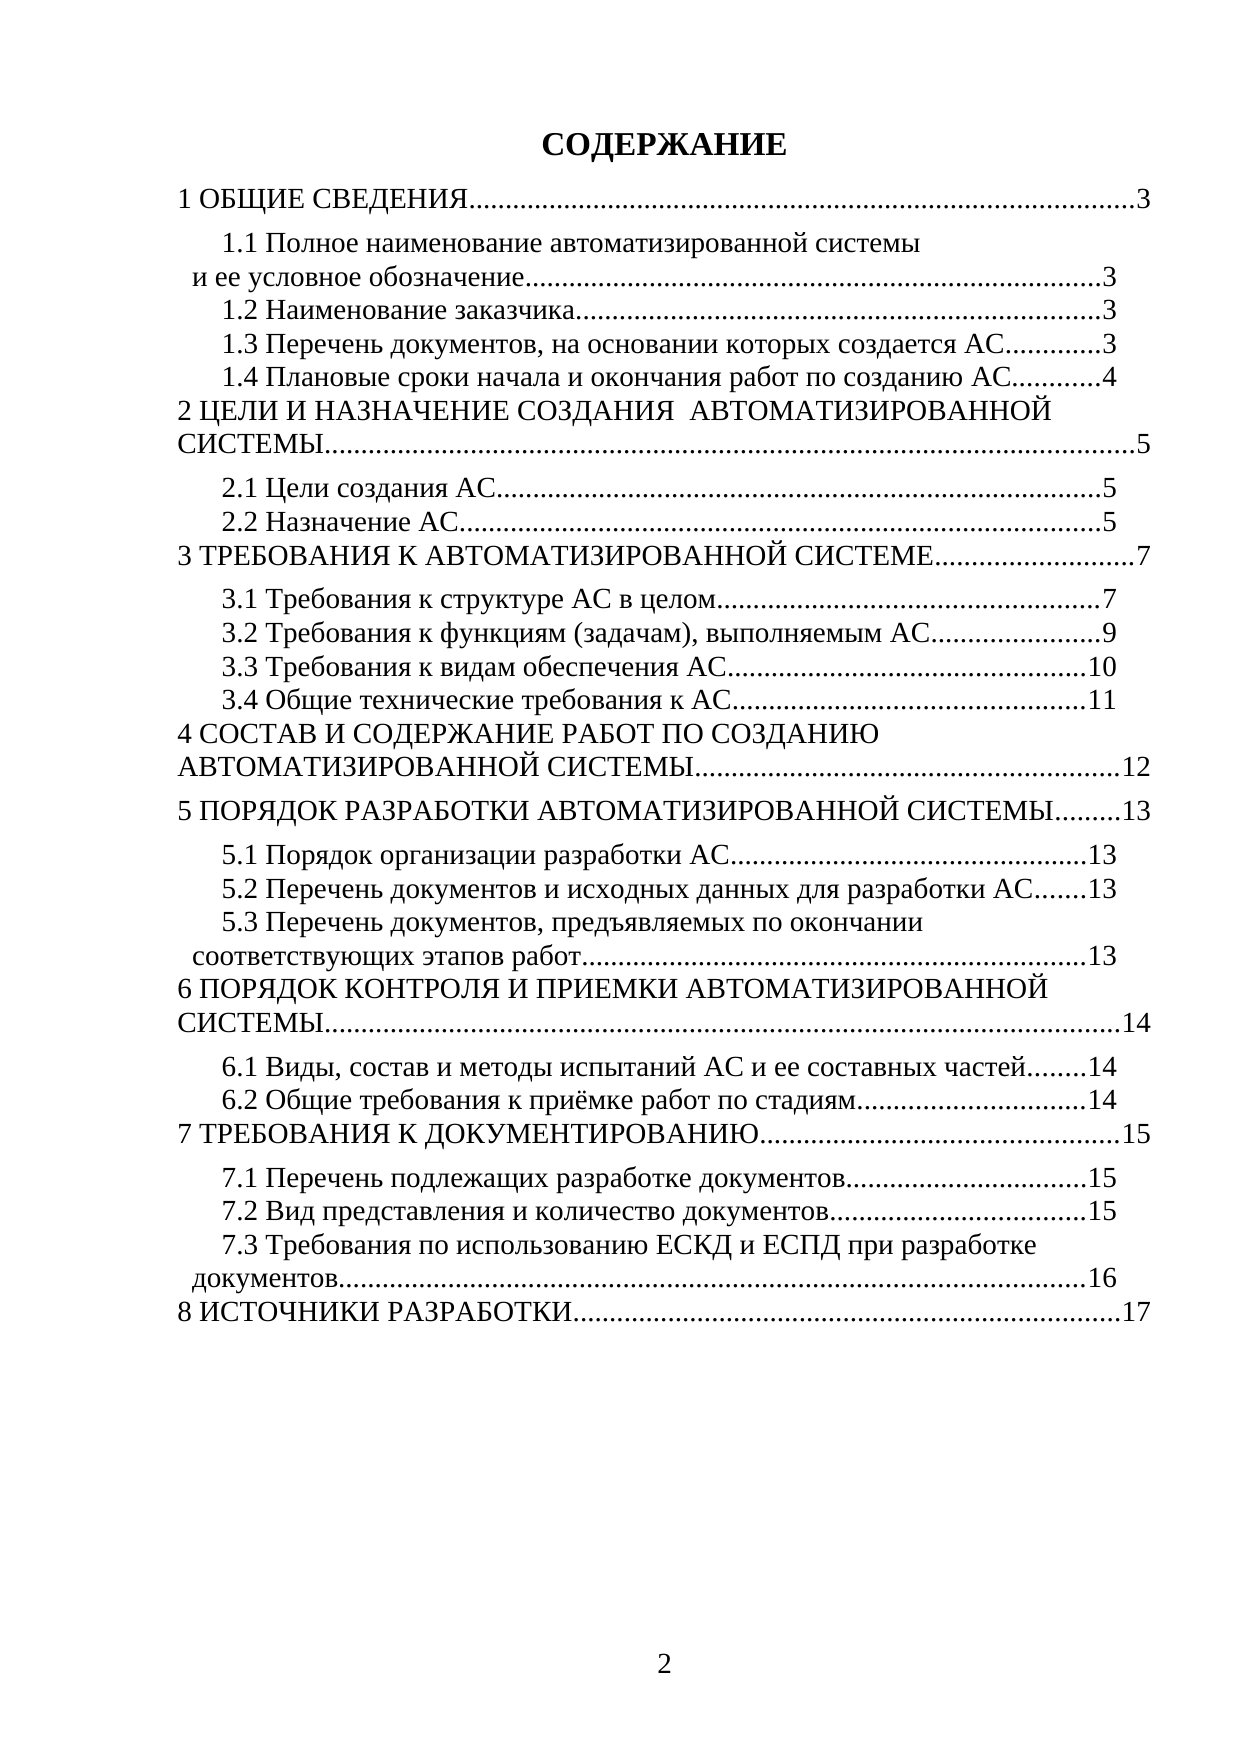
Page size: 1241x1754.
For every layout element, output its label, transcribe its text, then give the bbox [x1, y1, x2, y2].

text 1.3 Перечень документов, на основании которых создается АС 3 [192, 326, 1152, 359]
text 7.2 Вид представления и количество документов 15 [192, 1193, 1152, 1227]
text 1.4 Плановые сроки начала и окончания работ по созданию АС 4 [192, 359, 1152, 393]
text СОДЕРЖАНИЕ [177, 124, 1152, 162]
text 7 ТРЕБОВАНИЯ К ДОКУМЕНТИРОВАНИЮ 15 [177, 1116, 1152, 1149]
text 2.2 Назначение АС 5 [192, 504, 1152, 538]
text 7.3 Требования по использованию ЕСКД и ЕСПД при разработке документов 16 [192, 1227, 1152, 1294]
text 1 ОБЩИЕ СВЕДЕНИЯ 3 [177, 181, 1152, 215]
text 3.2 Требования к функциям (задачам), выполняемым АС 9 [192, 615, 1152, 649]
text 5.1 Порядок организации разработки АС 13 [192, 837, 1152, 871]
text 3.4 Общие технические требования к АС 11 [192, 682, 1152, 716]
text 6 ПОРЯДОК КОНТРОЛЯ И ПРИЕМКИ АВТОМАТИЗИРОВАННОЙ СИСТЕМЫ 14 [177, 971, 1152, 1038]
text 6.1 Виды, состав и методы испытаний АС и ее составных частей 14 [192, 1049, 1152, 1082]
text 1.1 Полное наименование автоматизированной системы и ее условное обозначение 3 [192, 225, 1152, 292]
text 6.2 Общие требования к приёмке работ по стадиям 14 [192, 1082, 1152, 1116]
text 4 СОСТАВ И СОДЕРЖАНИЕ РАБОТ ПО СОЗДАНИЮ АВТОМАТИЗИРОВАННОЙ СИСТЕМЫ 12 [177, 716, 1152, 783]
text 7.1 Перечень подлежащих разработке документов 15 [192, 1160, 1152, 1193]
text 5.2 Перечень документов и исходных данных для разработки АС 13 [192, 871, 1152, 904]
text 8 ИСТОЧНИКИ РАЗРАБОТКИ 17 [177, 1294, 1152, 1328]
text 1.2 Наименование заказчика 3 [192, 292, 1152, 326]
text 3.1 Требования к структуре АС в целом 7 [192, 582, 1152, 615]
text 2 ЦЕЛИ И НАЗНАЧЕНИЕ СОЗДАНИЯ АВТОМАТИЗИРОВАННОЙ СИСТЕМЫ 5 [177, 393, 1152, 460]
text 2.1 Цели создания АС 5 [192, 471, 1152, 504]
text 3 ТРЕБОВАНИЯ К АВТОМАТИЗИРОВАННОЙ СИСТЕМЕ 7 [177, 538, 1152, 571]
text 5.3 Перечень документов, предъявляемых по окончании соответствующих этапов работ 13 [192, 904, 1152, 971]
text 5 ПОРЯДОК РАЗРАБОТКИ АВТОМАТИЗИРОВАННОЙ СИСТЕМЫ 13 [177, 793, 1152, 827]
text 3.3 Требования к видам обеспечения АС 10 [192, 649, 1152, 682]
